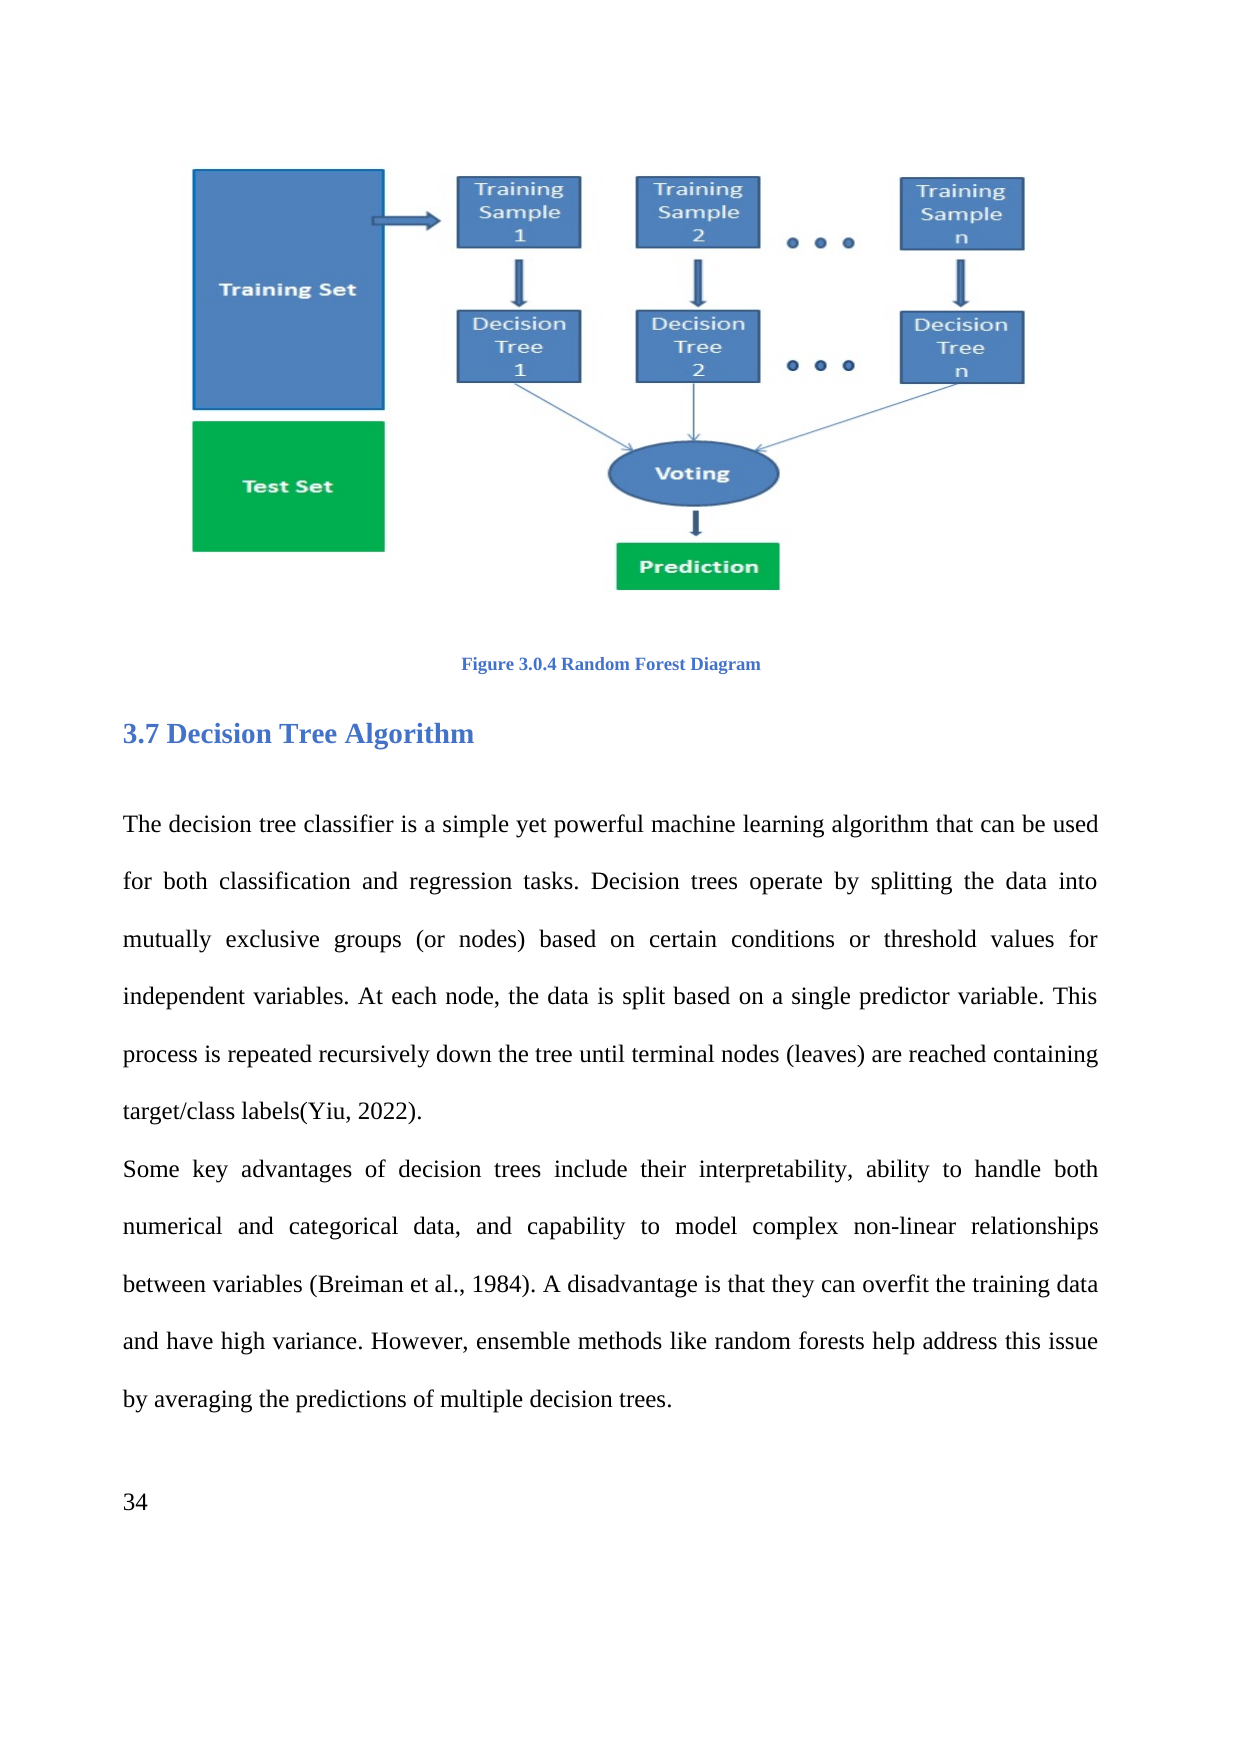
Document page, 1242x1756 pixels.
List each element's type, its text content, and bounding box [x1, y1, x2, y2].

picture [181, 158, 1041, 595]
text Some key advantages of decision trees include their interpretability, ability to handle both numerical and categorical data, and capability to model complex non-linear relationships between variables (Breiman et al., 1984). A disadvantage is that they can overfit the training data and have high variance. However, ensemble methods like random forests help address this issue by averaging the predictions of multiple decision trees. [123, 1154, 1099, 1412]
subtitle 3.7 Decision Tree Algorithm [123, 717, 1099, 750]
text The decision tree classifier is a simple yet powerful machine learning algorithm that can be used for both classification and regression tasks. Decision trees operate by splitting the data into mutually exclusive groups (or nodes) based on certain conditions or threshold values for independent variables. At each node, the data is split based on a single predictor variable. This process is repeated recursively down the tree until terminal nodes (leaves) are reached containing target/class labels(Yiu, 2022). [123, 809, 1099, 1125]
